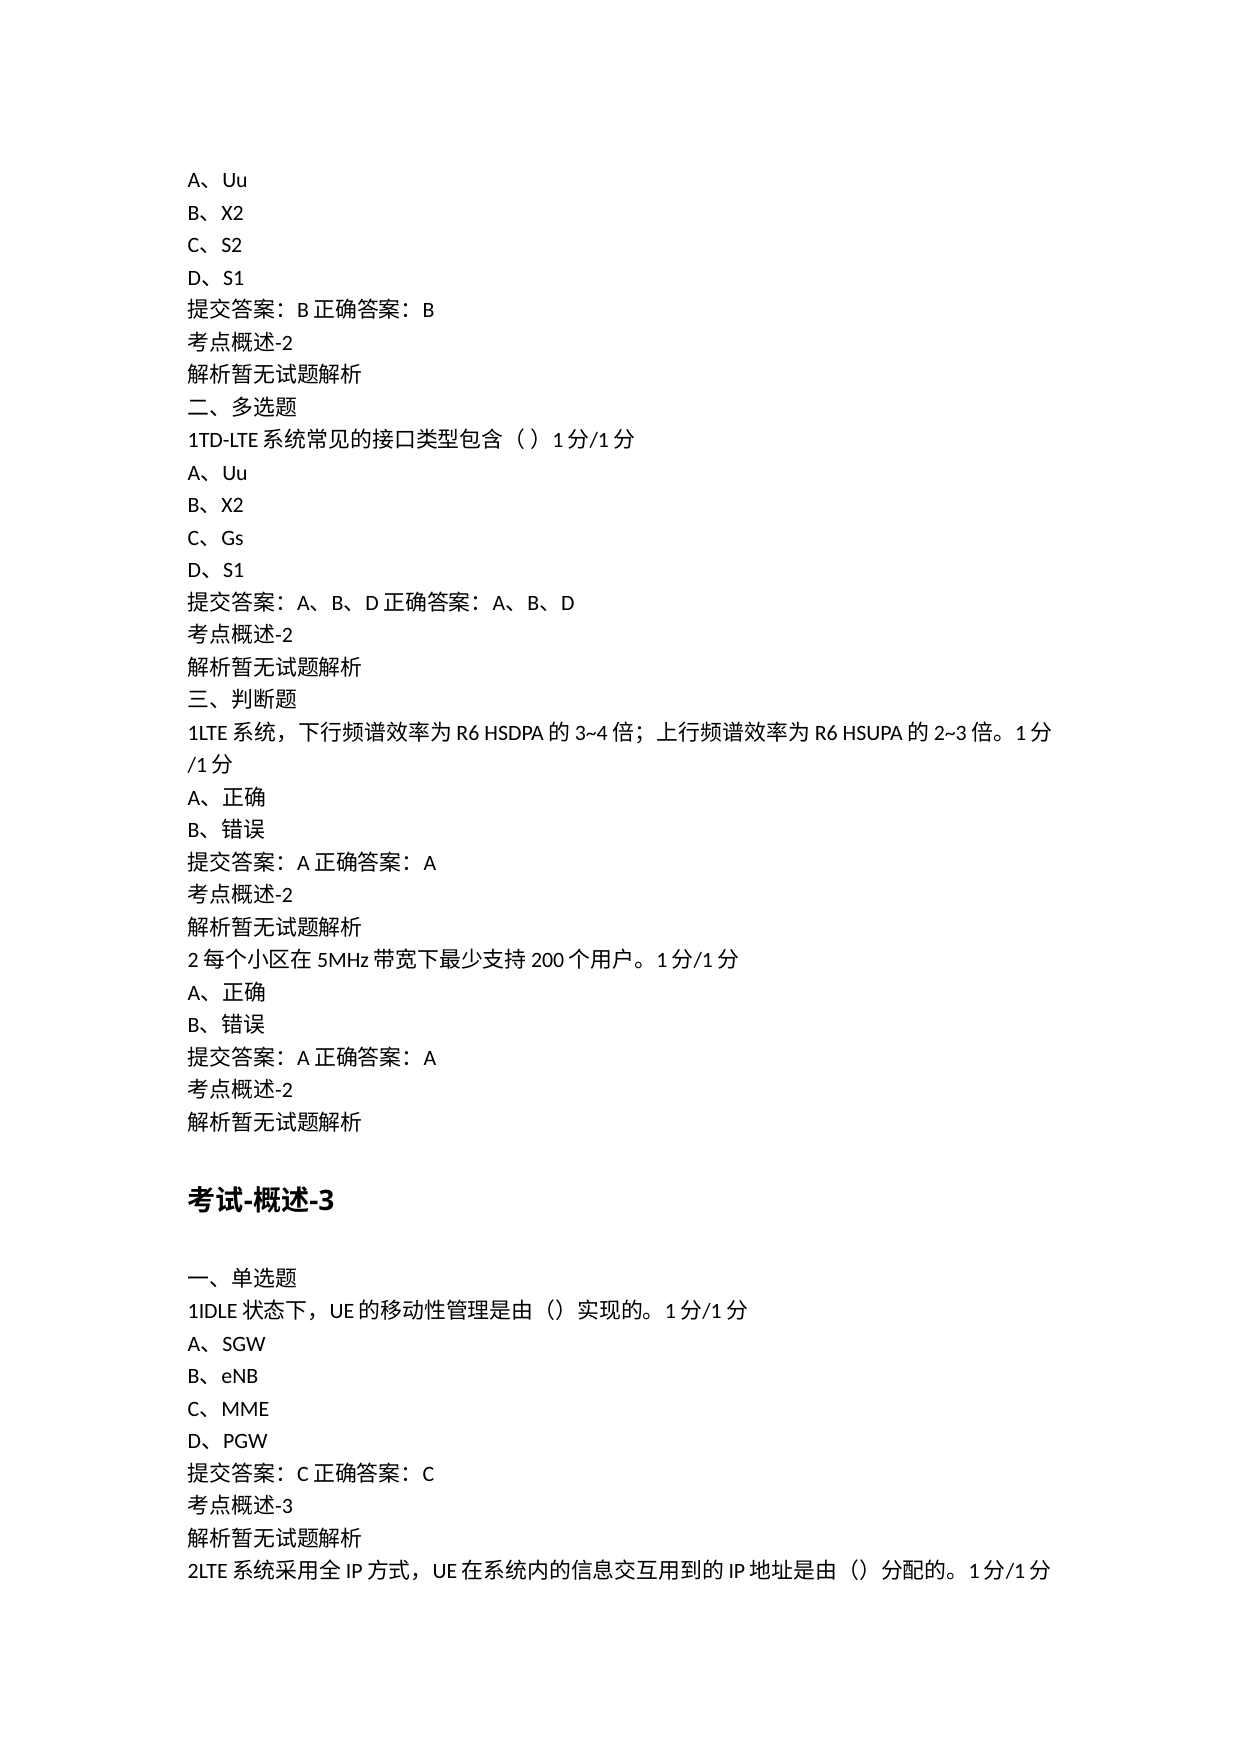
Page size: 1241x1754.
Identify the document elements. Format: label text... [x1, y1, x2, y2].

text 1IDLE状态下，UE的移动性管理是由（）实现的。1分/1分 [187, 1293, 1053, 1325]
text D、PGW [187, 1423, 1053, 1455]
text C、MME [187, 1390, 1053, 1423]
text 1TD-LTE系统常见的接口类型包含（ ）1分/1分 [187, 422, 1053, 454]
text 提交答案：A正确答案：A [187, 1039, 1053, 1072]
text 1LTE系统，下行频谱效率为R6 HSDPA的3~4倍；上行频谱效率为R6 HSUPA的2~3倍。1分/1分 [187, 714, 1053, 779]
text C、Gs [187, 519, 1053, 552]
text 提交答案：B正确答案：B [187, 292, 1053, 324]
text D、S1 [187, 259, 1053, 292]
text 考点概述-3 [187, 1488, 1053, 1520]
text B、错误 [187, 1007, 1053, 1039]
text 解析暂无试题解析 [187, 909, 1053, 942]
text 考点概述-2 [187, 877, 1053, 909]
text 考点概述-2 [187, 617, 1053, 649]
text 考点概述-2 [187, 1072, 1053, 1104]
text B、X2 [187, 194, 1053, 227]
text 提交答案：A、B、D正确答案：A、B、D [187, 584, 1053, 617]
text 三、判断题 [187, 682, 1053, 714]
text A、正确 [187, 779, 1053, 812]
text 解析暂无试题解析 [187, 1520, 1053, 1553]
text A、Uu [187, 454, 1053, 487]
text B、X2 [187, 487, 1053, 519]
text B、错误 [187, 812, 1053, 844]
text 解析暂无试题解析 [187, 649, 1053, 682]
subtitle 考试-概述-3 [187, 1166, 1053, 1231]
text A、Uu [187, 162, 1053, 194]
text 一、单选题 [187, 1260, 1053, 1293]
text C、S2 [187, 227, 1053, 259]
text A、SGW [187, 1325, 1053, 1358]
text B、eNB [187, 1358, 1053, 1390]
text 二、多选题 [187, 389, 1053, 422]
text 提交答案：A正确答案：A [187, 844, 1053, 877]
text A、正确 [187, 974, 1053, 1007]
text 考点概述-2 [187, 324, 1053, 357]
text 提交答案：C正确答案：C [187, 1455, 1053, 1488]
text 2LTE系统采用全IP方式，UE在系统内的信息交互用到的IP地址是由（）分配的。1分/1分 [187, 1553, 1053, 1585]
text 解析暂无试题解析 [187, 357, 1053, 389]
text 2每个小区在5MHz带宽下最少支持200个用户。1分/1分 [187, 942, 1053, 974]
text 解析暂无试题解析 [187, 1104, 1053, 1137]
text D、S1 [187, 552, 1053, 584]
